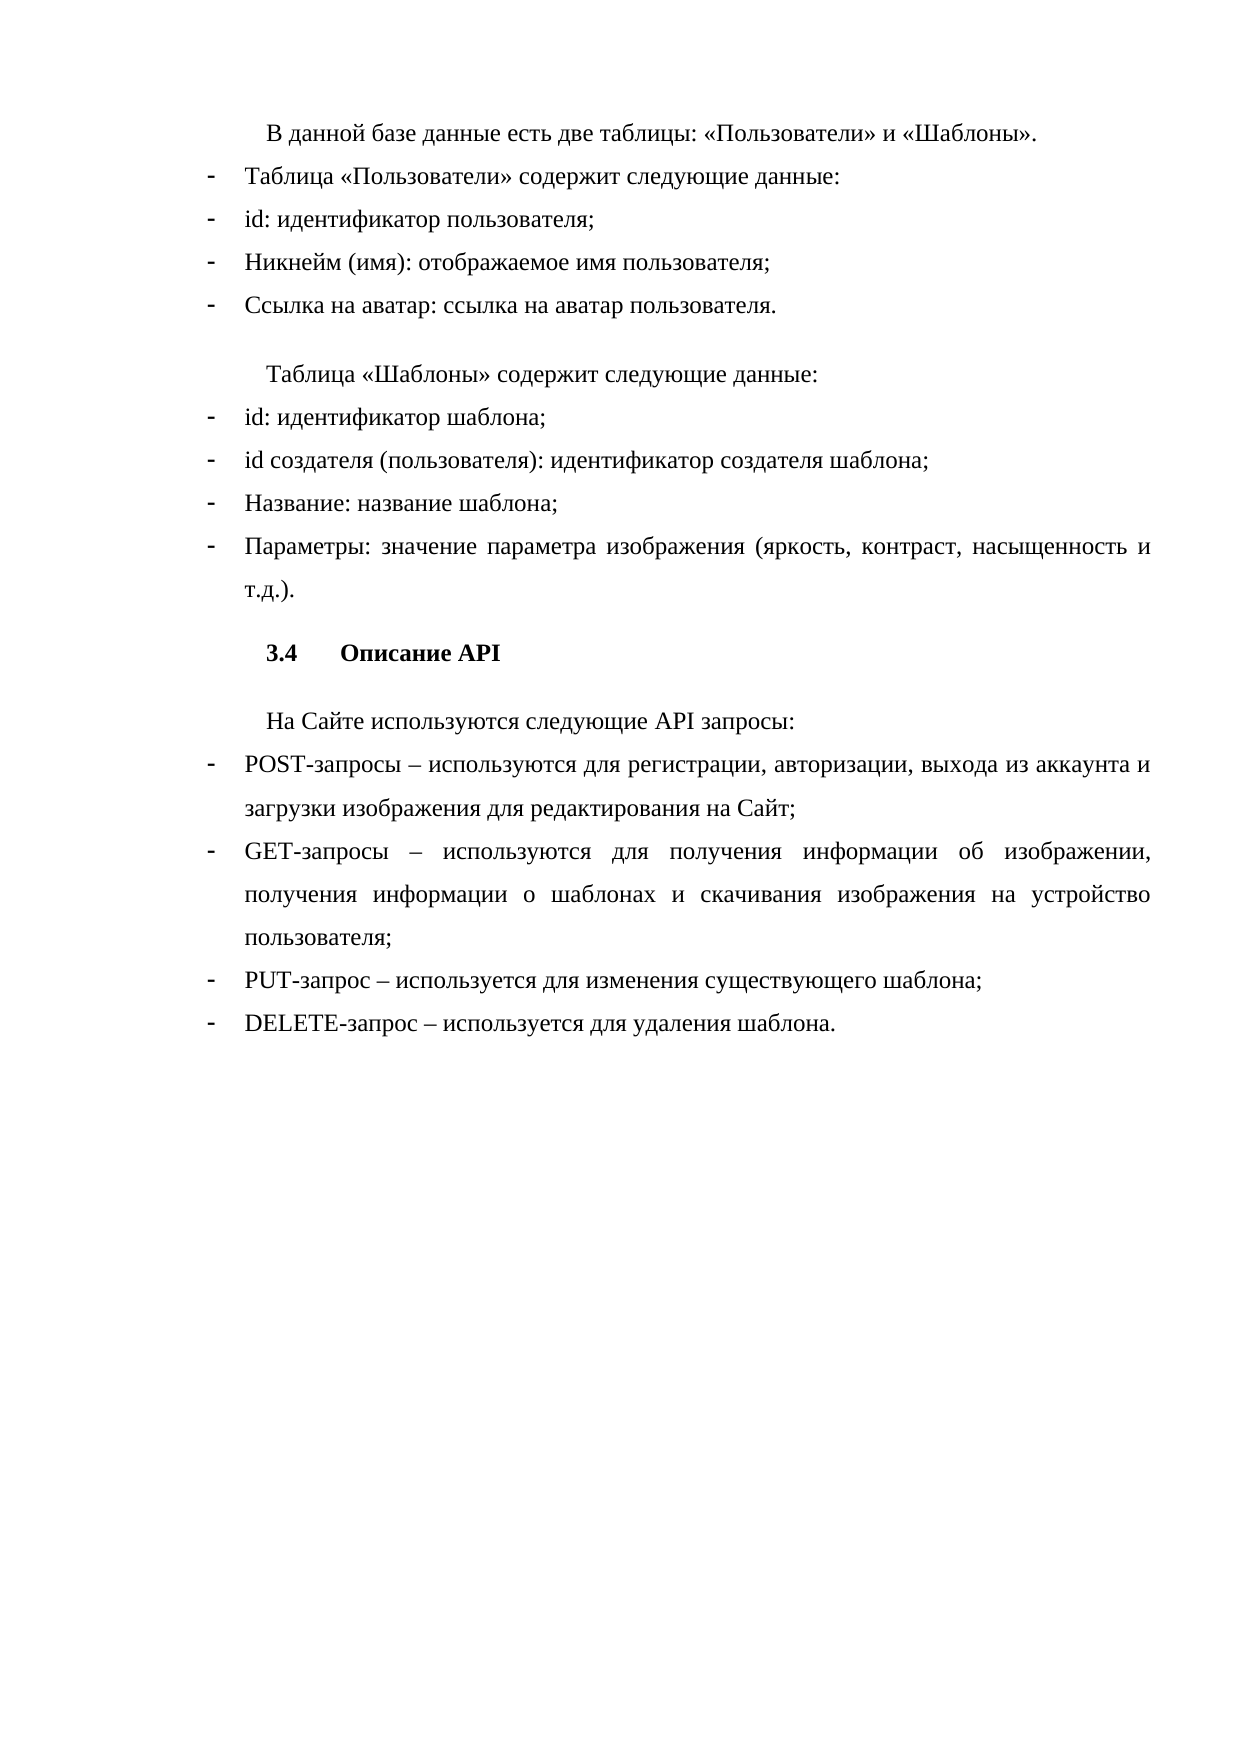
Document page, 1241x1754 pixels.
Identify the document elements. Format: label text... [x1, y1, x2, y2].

list Параметры: значение параметра изображения (яркость, контраст, насыщенность и т.д.). [207, 531, 1152, 603]
list Название: название шаблона; [207, 488, 1152, 517]
text На Сайте используются следующие API запросы: [177, 706, 1152, 735]
text Таблица «Шаблоны» содержит следующие данные: [177, 359, 1152, 387]
list DELETE-запрос – используется для удаления шаблона. [207, 1008, 1152, 1037]
text В данной базе данные есть две таблицы: «Пользователи» и «Шаблоны». [177, 118, 1152, 147]
list POST-запросы – используются для регистрации, авторизации, выхода из аккаунта и загрузки изображения для редактирования на Сайт; [207, 749, 1152, 821]
list id: идентификатор шаблона; [207, 402, 1152, 431]
list PUT-запрос – используется для изменения существующего шаблона; [207, 965, 1152, 994]
list Никнейм (имя): отображаемое имя пользователя; [207, 247, 1152, 276]
list GET-запросы – используются для получения информации об изображении, получения информации о шаблонах и скачивания изображения на устройство пользователя; [207, 836, 1152, 951]
list id создателя (пользователя): идентификатор создателя шаблона; [207, 445, 1152, 474]
list Таблица «Пользователи» содержит следующие данные: [207, 161, 1152, 190]
list id: идентификатор пользователя; [207, 204, 1152, 233]
list Ссылка на аватар: ссылка на аватар пользователя. [207, 291, 1152, 319]
subtitle Описание API [177, 638, 1152, 667]
